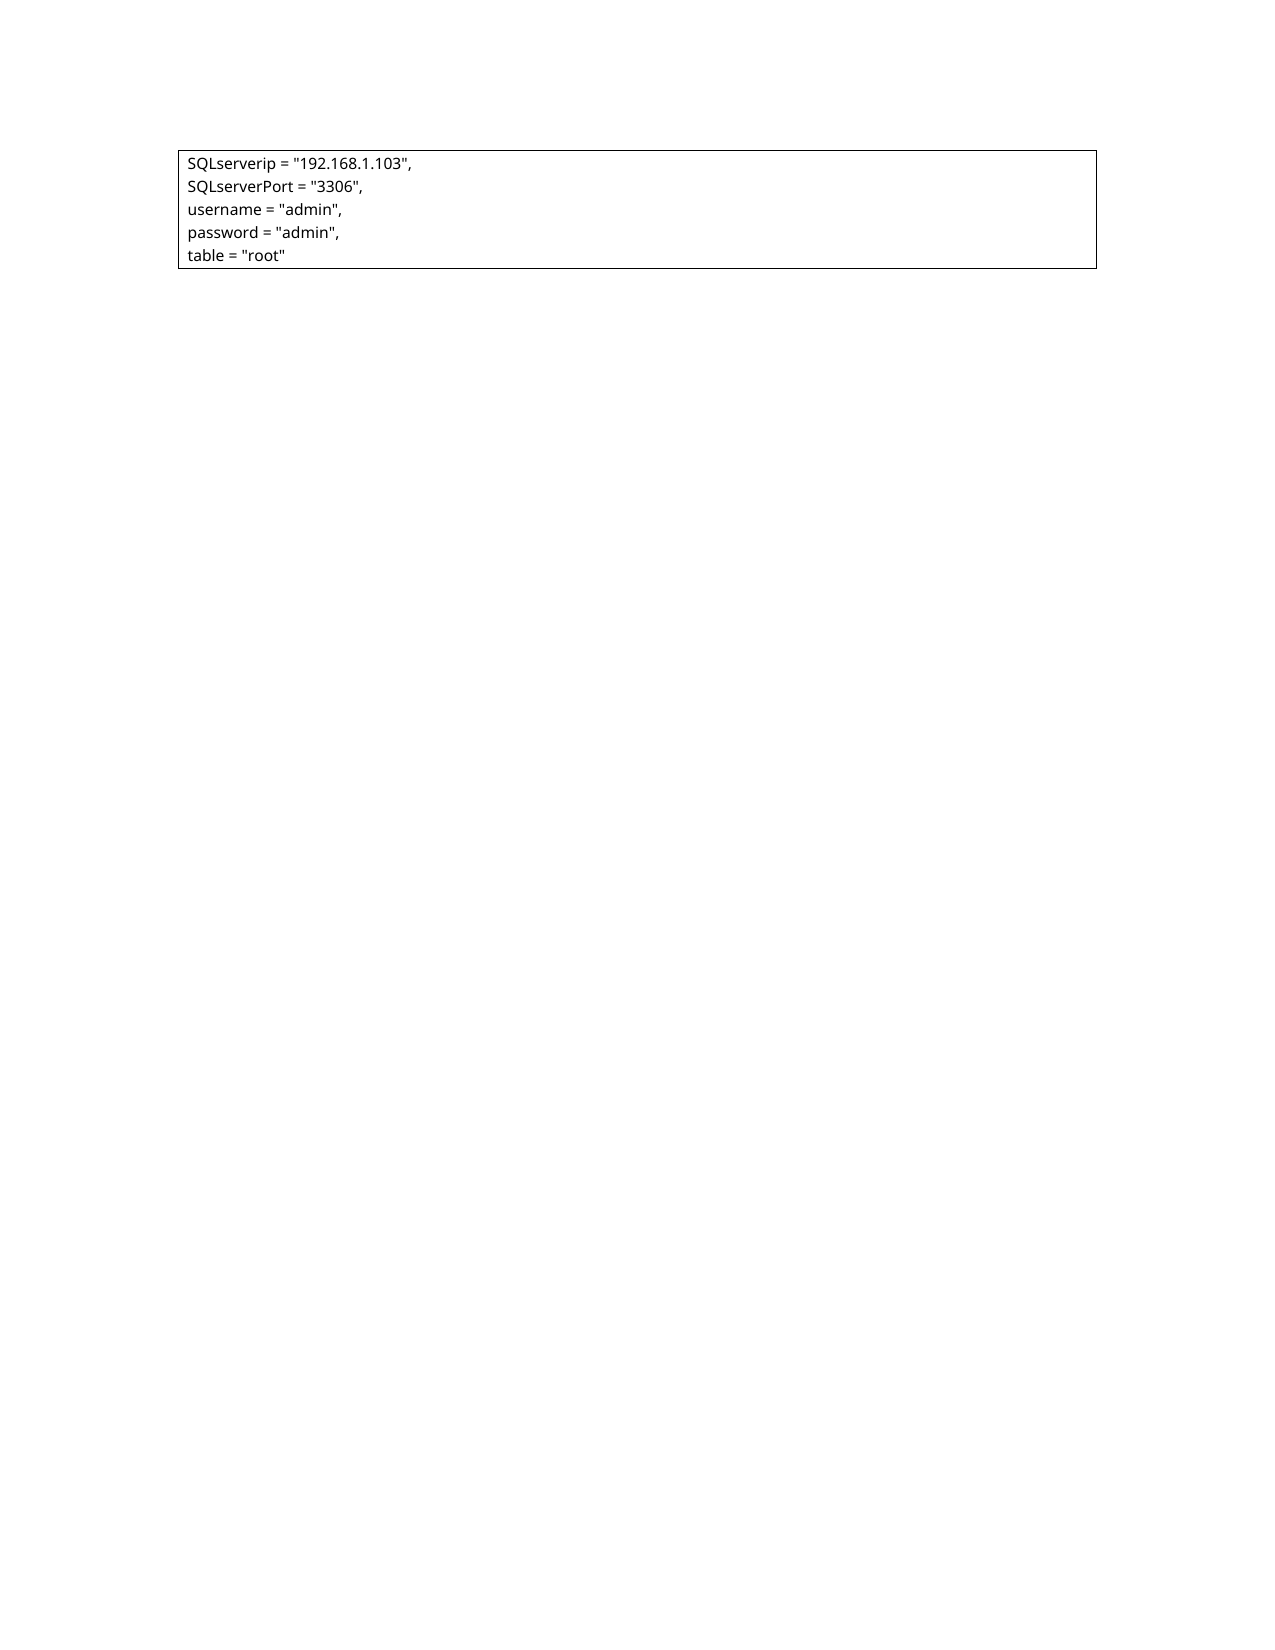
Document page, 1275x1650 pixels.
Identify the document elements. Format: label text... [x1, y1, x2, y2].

text username = "admin", [179, 196, 1096, 219]
text SQLserverPort = "3306", [179, 173, 1096, 196]
text table = "root" [179, 242, 1096, 268]
text password = "admin", [179, 219, 1096, 242]
text SQLserverip = "192.168.1.103", [179, 151, 1096, 173]
